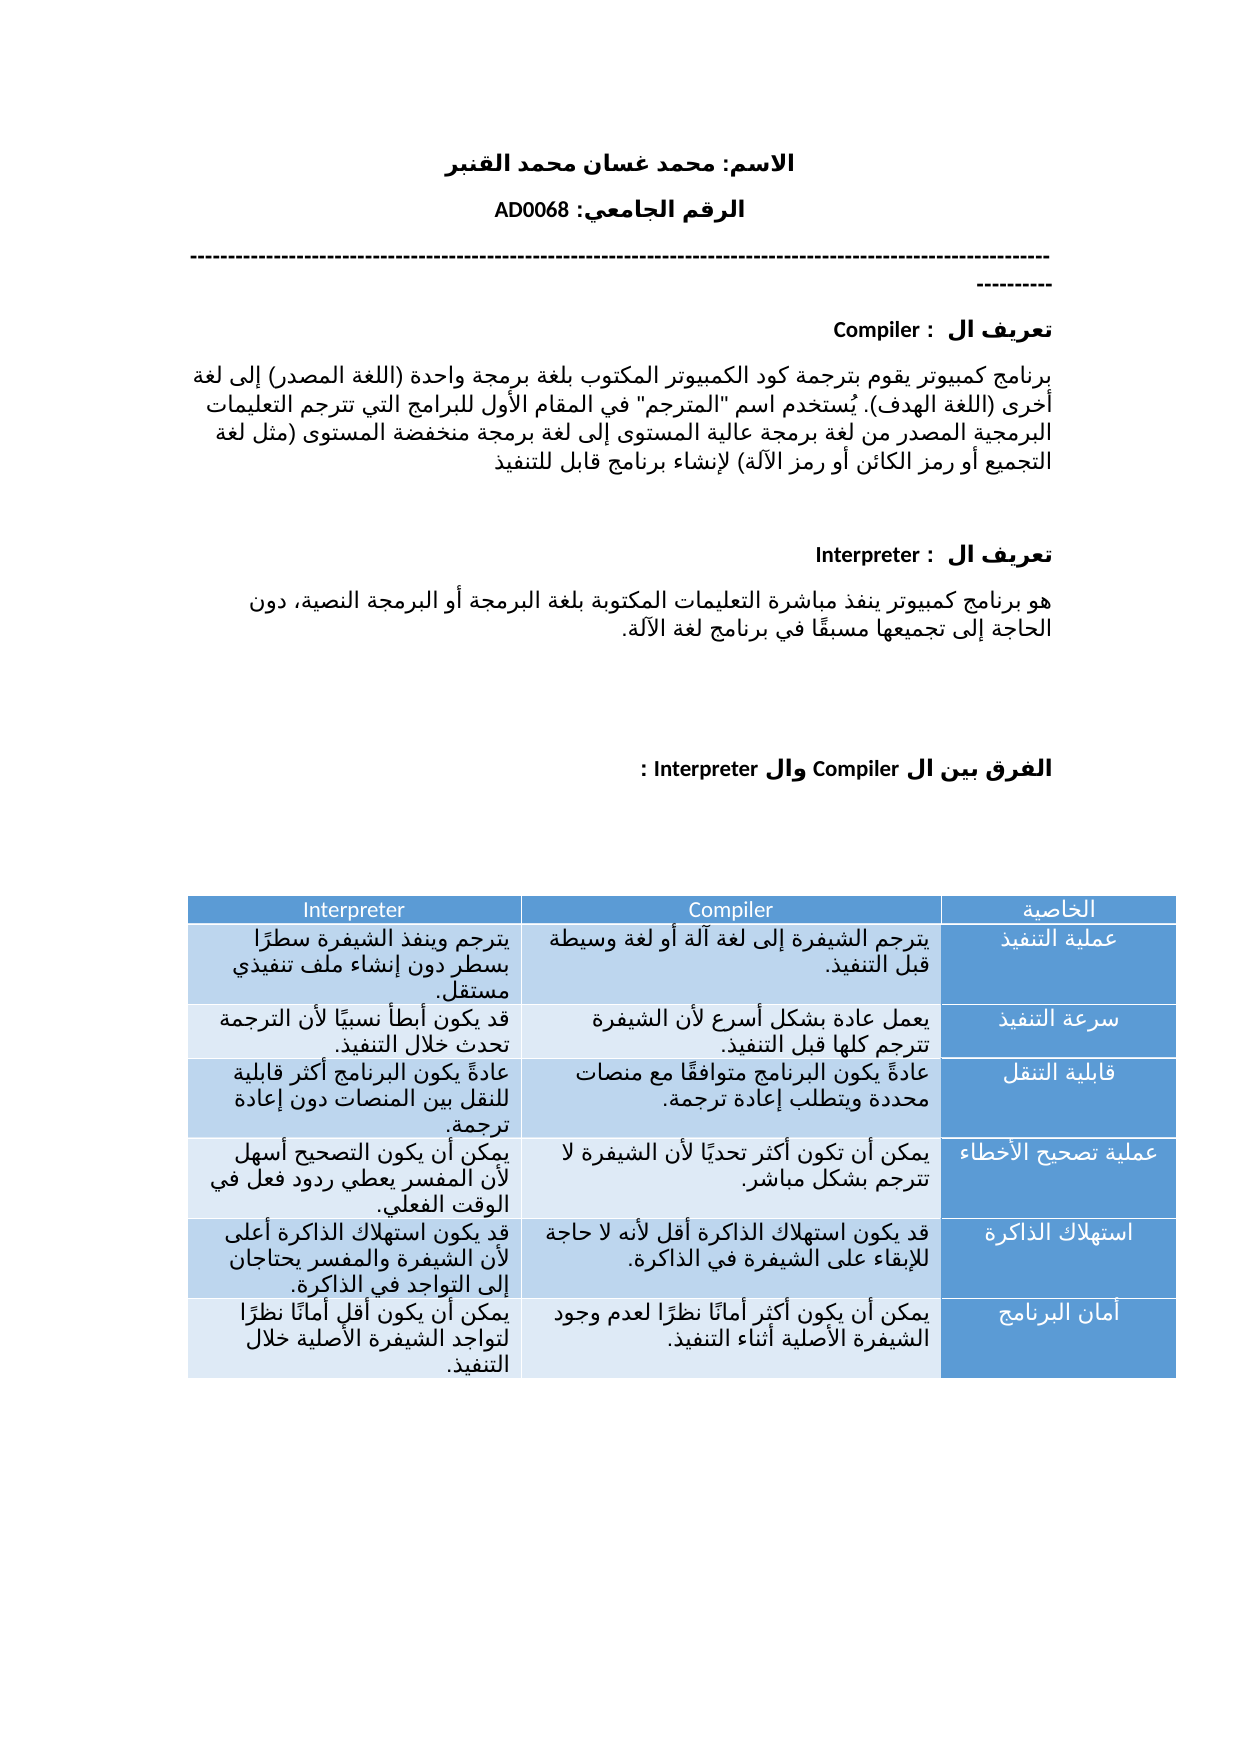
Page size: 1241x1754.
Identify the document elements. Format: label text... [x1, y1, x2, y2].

table_cell يترجم وينفذ الشيفرة سطرًا بسطر دون إنشاء ملف تنفيذي مستقل. [188, 925, 521, 1004]
table_cell أمان البرنامج [941, 1298, 1176, 1378]
table_cell عملية تصحيح الأخطاء [941, 1138, 1176, 1218]
table_cell عادةً يكون البرنامج متوافقًا مع منصات محددة ويتطلب إعادة ترجمة. [522, 1058, 941, 1137]
text الفرق بين ال Compiler وال Interpreter : [187, 754, 1053, 782]
text --------------------------------------------------------------------------------------------------------------------------- [187, 242, 1053, 297]
table_cell يعمل عادة بشكل أسرع لأن الشيفرة تترجم كلها قبل التنفيذ. [522, 1004, 941, 1057]
table_header الخاصية [942, 896, 1176, 923]
table_cell استهلاك الذاكرة [941, 1218, 1176, 1298]
text برنامج كمبيوتر يقوم بترجمة كود الكمبيوتر المكتوب بلغة برمجة واحدة (اللغة المصدر) إلى لغة أخرى (اللغة الهدف). يُستخدم اسم "المترجم" في المقام الأول للبرامج التي تترجم التعليمات البرمجية المصدر من لغة برمجة عالية المستوى إلى لغة برمجة منخفضة المستوى (مثل لغة التجميع أو رمز الكائن أو رمز الآلة) لإنشاء برنامج قابل للتنفيذ [187, 362, 1053, 474]
table_cell قد يكون استهلاك الذاكرة أعلى لأن الشيفرة والمفسر يحتاجان إلى التواجد في الذاكرة. [188, 1219, 521, 1298]
table_cell يمكن أن يكون أكثر أمانًا نظرًا لعدم وجود الشيفرة الأصلية أثناء التنفيذ. [522, 1298, 941, 1378]
table_cell يمكن أن يكون التصحيح أسهل لأن المفسر يعطي ردود فعل في الوقت الفعلي. [188, 1139, 521, 1218]
text تعريف ال : Compiler [187, 316, 1053, 343]
table_cell يترجم الشيفرة إلى لغة آلة أو لغة وسيطة قبل التنفيذ. [522, 925, 941, 1004]
table_cell يمكن أن تكون أكثر تحديًا لأن الشيفرة لا تترجم بشكل مباشر. [522, 1138, 941, 1218]
text الرقم الجامعي: AD0068 [187, 195, 1053, 223]
text تعريف ال : Interpreter [187, 540, 1053, 568]
table_cell عملية التنفيذ [941, 925, 1176, 1004]
table_cell عادةً يكون البرنامج أكثر قابلية للنقل بين المنصات دون إعادة ترجمة. [188, 1059, 521, 1137]
text هو برنامج كمبيوتر ينفذ مباشرة التعليمات المكتوبة بلغة البرمجة أو البرمجة النصية، دون الحاجة إلى تجميعها مسبقًا في برنامج لغة الآلة. [187, 587, 1053, 641]
table_header Interpreter [188, 896, 521, 923]
table_cell قد يكون استهلاك الذاكرة أقل لأنه لا حاجة للإبقاء على الشيفرة في الذاكرة. [522, 1218, 941, 1298]
text الاسم: محمد غسان محمد القنبر [187, 150, 1053, 176]
table_cell سرعة التنفيذ [941, 1004, 1176, 1057]
table_header Compiler [522, 896, 941, 923]
table_cell قد يكون أبطأ نسبيًا لأن الترجمة تحدث خلال التنفيذ. [188, 1005, 521, 1057]
table_cell قابلية التنقل [941, 1058, 1176, 1137]
table_cell يمكن أن يكون أقل أمانًا نظرًا لتواجد الشيفرة الأصلية خلال التنفيذ. [188, 1299, 521, 1378]
